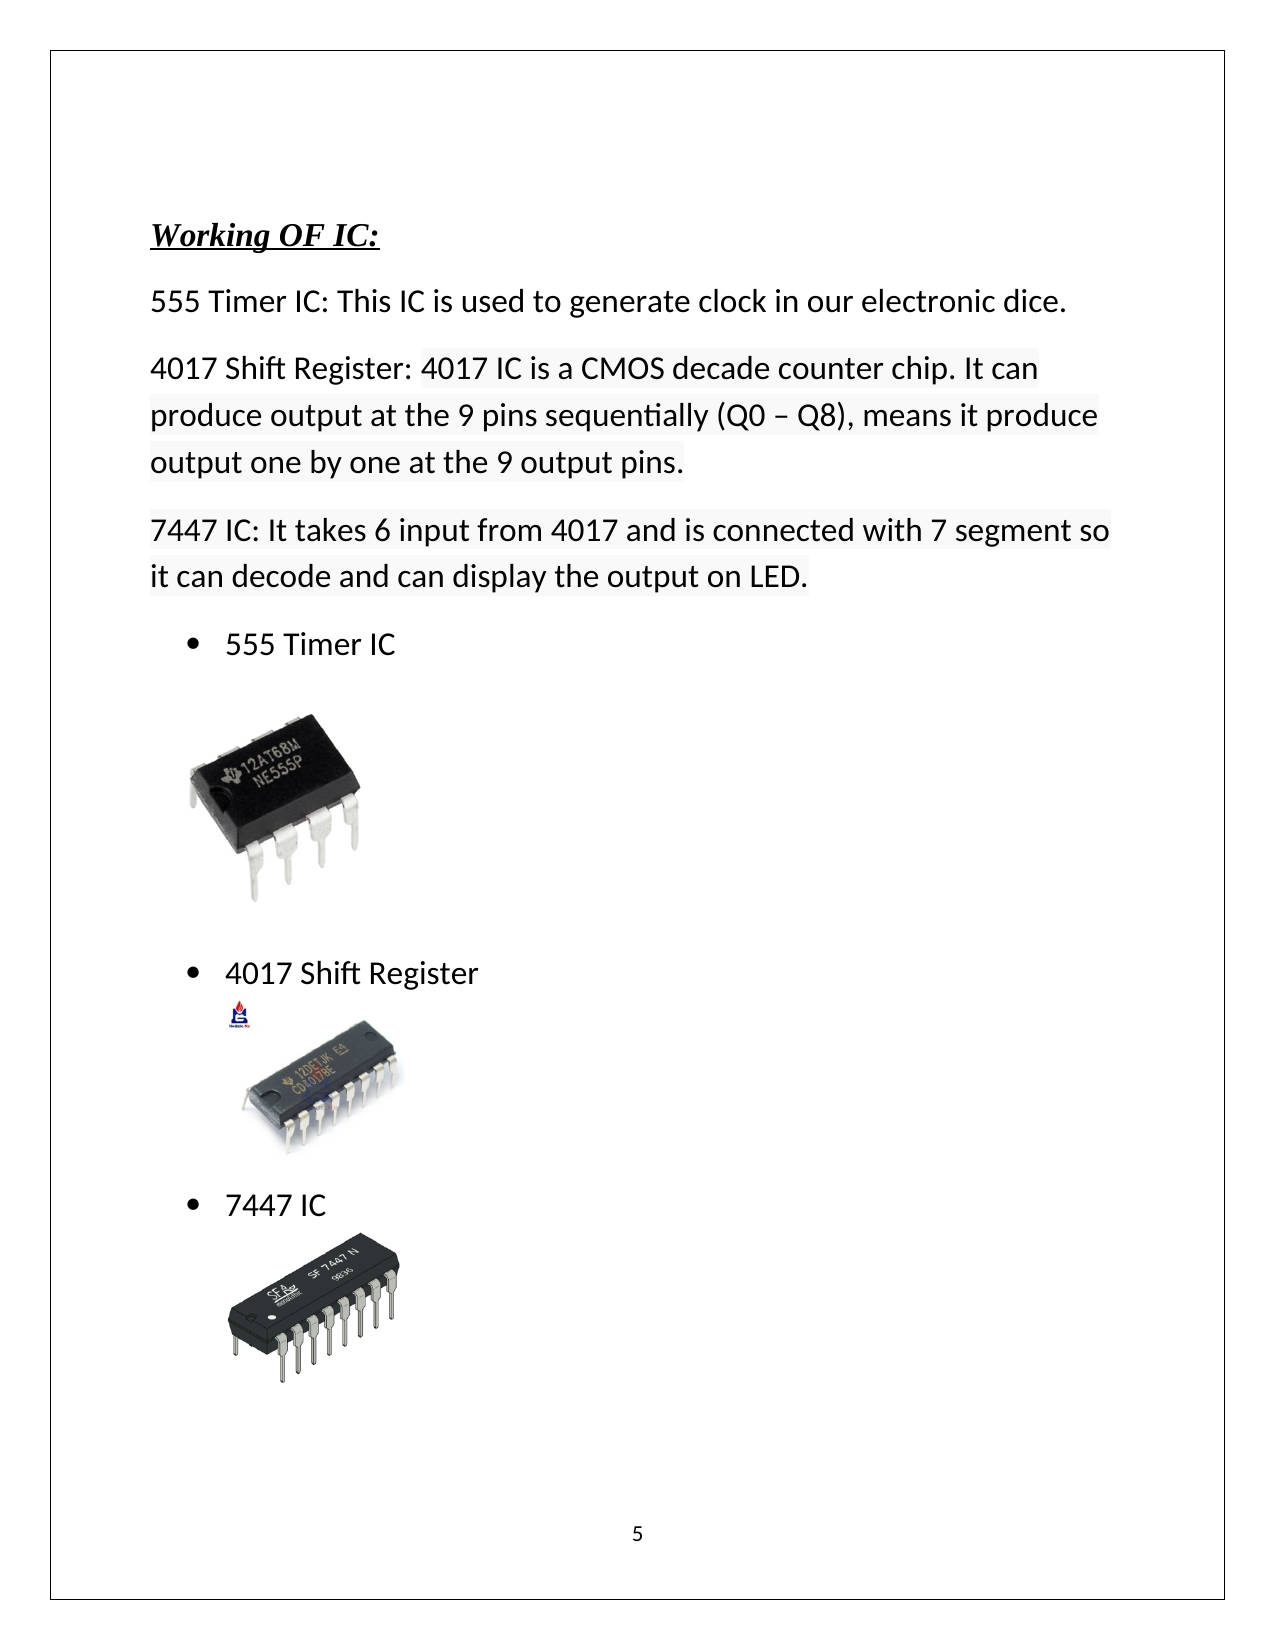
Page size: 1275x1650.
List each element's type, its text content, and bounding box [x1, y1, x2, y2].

text 7447 IC: It takes 6 input from 4017 and is connected with 7 segment so it can decode and can display the output on LED. [150, 508, 1125, 596]
picture [157, 690, 392, 925]
text 4017 Shift Register: 4017 IC is a CMOS decade counter chip. It can produce output at the 9 pins sequentially (Q0 – Q8), means it produce output one by one at the 9 output pins. [150, 347, 1125, 482]
list 7447 IC [187, 1184, 1125, 1225]
text Working OF IC: [150, 215, 1125, 253]
list 4017 Shift Register [187, 952, 1125, 992]
picture [225, 1230, 402, 1385]
list 555 Timer IC [187, 623, 1125, 664]
text 555 Timer IC: This IC is used to generate clock in our electronic dice. [150, 280, 1125, 321]
picture [225, 998, 407, 1180]
